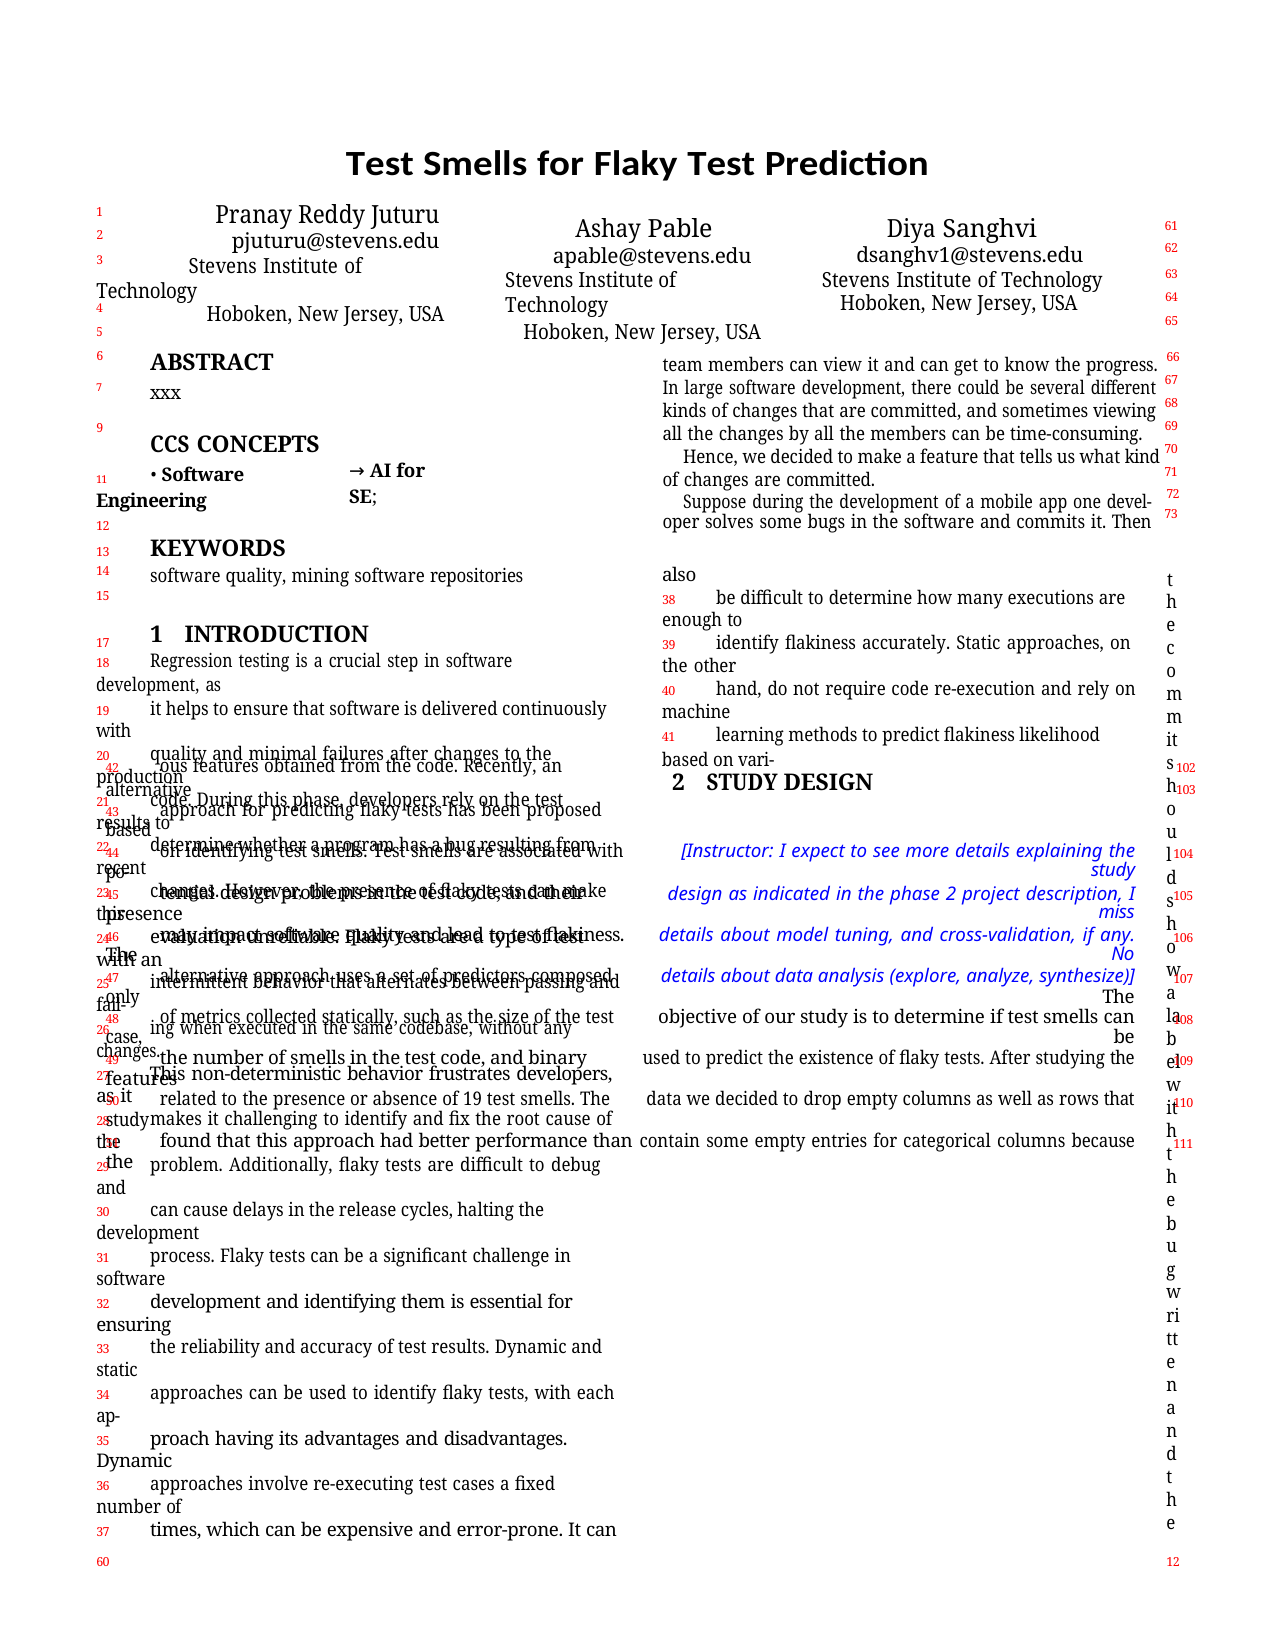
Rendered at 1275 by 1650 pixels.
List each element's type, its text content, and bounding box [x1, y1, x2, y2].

text 38 be difficult to determine how many executions are enough to [662, 586, 1146, 631]
text 7 xxx [96, 379, 344, 405]
text 5 [96, 326, 460, 339]
text 13 KEYWORDS [96, 533, 344, 562]
subtitle 1 Pranay Reddy Juturu [96, 198, 460, 229]
subtitle 9 CCS CONCEPTS [96, 419, 344, 459]
subtitle 17 1 INTRODUCTION [96, 616, 620, 649]
text 41 learning methods to predict flakiness likelihood based on vari- [662, 723, 1146, 771]
text 37 times, which can be expensive and error-prone. It can also [96, 1518, 620, 1541]
text Hence, we decided to make a feature that tells us what kind 70 [683, 445, 1200, 468]
text 2 pjuturu@stevens.edu [96, 229, 460, 254]
subtitle Ashay Pable [575, 212, 776, 243]
text oper solves some bugs in the software and commits it. Then 73 [662, 513, 1200, 532]
text 20 quality and minimal failures after changes to the production [96, 742, 620, 788]
text all the changes by all the members can be time-consuming. 69 [662, 422, 1200, 445]
text In large software development, there could be several different 67 [662, 376, 1200, 399]
text apable@stevens.edu Stevens Institute of Technology [505, 243, 776, 319]
text 39 identify flakiness accurately. Static approaches, on the other [662, 631, 1146, 677]
text 3 Stevens Institute of Technology [96, 254, 460, 304]
text 15 [96, 587, 620, 603]
text 34 approaches can be used to identify flaky tests, with each ap- [96, 1381, 620, 1427]
text 27 This non-deterministic behavior frustrates developers, as it [96, 1062, 620, 1107]
text 21 code. During this phase, developers rely on the test results to [96, 788, 620, 834]
text 32 development and identifying them is essential for ensuring [96, 1290, 620, 1336]
text 4 Hoboken, New Jersey, USA [96, 304, 460, 326]
text 35 proach having its advantages and disadvantages. Dynamic [96, 1427, 620, 1472]
text Suppose during the development of a mobile app one devel- 72 [683, 491, 1200, 513]
text 25 intermittent behavior that alternates between passing and fail- [96, 971, 620, 1016]
text 40 hand, do not require code re-execution and rely on machine [662, 677, 1146, 723]
text 36 approaches involve re-executing test cases a fixed number of [96, 1472, 620, 1518]
subtitle 6 ABSTRACT [96, 346, 344, 377]
text → AI for SE; [349, 458, 458, 509]
text 22 determine whether a program has a bug resulting from recent [96, 834, 620, 879]
text 29 problem. Additionally, flaky tests are difficult to debug and [96, 1153, 620, 1199]
text 12 [96, 519, 344, 533]
text 19 it helps to ensure that software is delivered continuously with [96, 697, 620, 742]
text 37 times, which can be expensive and error-prone. It can also [662, 563, 1146, 586]
text 28 makes it challenging to identify and fix the root cause of the [96, 1107, 620, 1153]
text of changes are committed. 71 [662, 468, 1200, 491]
text 33 the reliability and accuracy of test results. Dynamic and static [96, 1336, 620, 1381]
title Test Smells for Flaky Test Prediction [344, 141, 931, 184]
text kinds of changes that are committed, and sometimes viewing 68 [662, 399, 1200, 422]
text 14 software quality, mining software repositories [96, 563, 620, 587]
text team members can view it and can get to know the progress. 66 [662, 352, 1200, 376]
subtitle 11 • Software Engineering [96, 462, 344, 513]
subtitle Hoboken, New Jersey, USA [523, 319, 776, 344]
text 30 can cause delays in the release cycles, halting the development [96, 1199, 620, 1244]
text 31 process. Flaky tests can be a significant challenge in software [96, 1244, 620, 1290]
text 24 evaluation unreliable. Flaky tests are a type of test with an [96, 925, 620, 971]
text 23 changes. However, the presence of flaky tests can make this [96, 879, 620, 925]
text 18 Regression testing is a crucial step in software development, as [96, 649, 620, 697]
text 26 ing when executed in the same codebase, without any changes. [96, 1016, 620, 1062]
